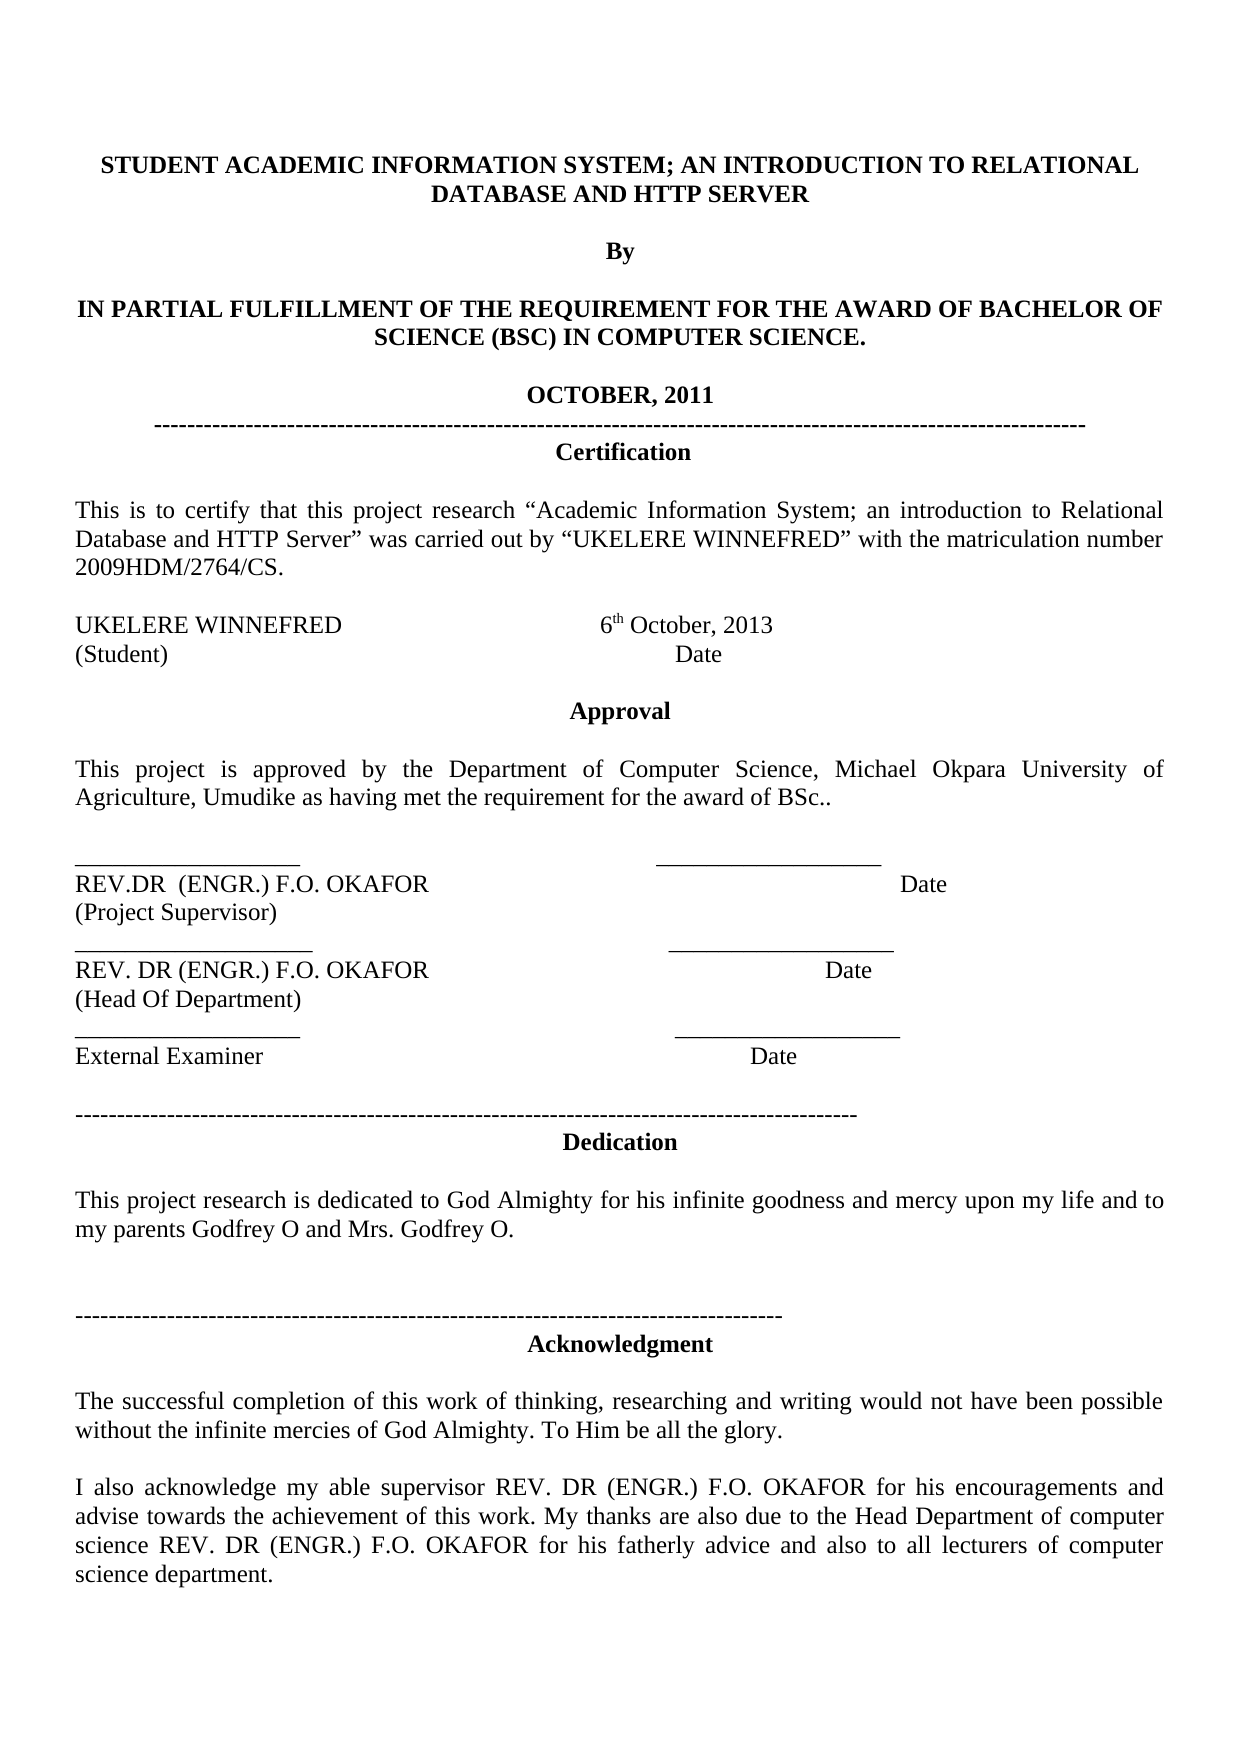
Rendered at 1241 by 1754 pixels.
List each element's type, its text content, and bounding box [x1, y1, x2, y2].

title Approval [75, 696, 1165, 725]
title (Project Supervisor) [75, 897, 1165, 926]
title External Examiner Date [75, 1041, 1165, 1070]
title __________________ __________________ [75, 1012, 1165, 1041]
title STUDENT ACADEMIC INFORMATION SYSTEM; AN INTRODUCTION TO RELATIONAL DATABASE AND HTTP SERVER [75, 150, 1165, 207]
title This is to certify that this project research “Academic Information System; an introduction to Relational Database and HTTP Server” was carried out by “UKELERE WINNEFRED” with the matriculation number 2009HDM/2764/CS. [75, 495, 1165, 581]
title ---------------------------------------------------------------------------------------------------------------- [75, 409, 1165, 437]
title REV.DR (ENGR.) F.O. OKAFOR Date [75, 869, 1165, 897]
title By [75, 236, 1165, 265]
title ------------------------------------------------------------------------------------- [75, 1300, 1165, 1329]
title OCTOBER, 2011 [75, 380, 1165, 409]
title Certification [75, 437, 1165, 466]
title (Head Of Department) [75, 984, 1165, 1012]
title ___________________ __________________ [75, 926, 1165, 955]
title REV. DR (ENGR.) F.O. OKAFOR Date [75, 955, 1165, 984]
title I also acknowledge my able supervisor REV. DR (ENGR.) F.O. OKAFOR for his encouragements and advise towards the achievement of this work. My thanks are also due to the Head Department of computer science REV. DR (ENGR.) F.O. OKAFOR for his fatherly advice and also to all lecturers of computer science department. [75, 1472, 1165, 1587]
title __________________ __________________ [75, 840, 1165, 869]
title Dedication [75, 1127, 1165, 1156]
title This project is approved by the Department of Computer Science, Michael Okpara University of Agriculture, Umudike as having met the requirement for the award of BSc.. [75, 754, 1165, 811]
title Acknowledgment [75, 1329, 1165, 1357]
title (Student) Date [75, 639, 1165, 667]
title The successful completion of this work of thinking, researching and writing would not have been possible without the infinite mercies of God Almighty. To Him be all the glory. [75, 1386, 1165, 1444]
title IN PARTIAL FULFILLMENT OF THE REQUIREMENT FOR THE AWARD OF BACHELOR OF SCIENCE (BSC) IN COMPUTER SCIENCE. [75, 294, 1165, 351]
title UKELERE WINNEFRED 6th October, 2013 [75, 610, 1165, 639]
title This project research is dedicated to God Almighty for his infinite goodness and mercy upon my life and to my parents Godfrey O and Mrs. Godfrey O. [75, 1185, 1165, 1242]
title ---------------------------------------------------------------------------------------------- [75, 1099, 1165, 1127]
